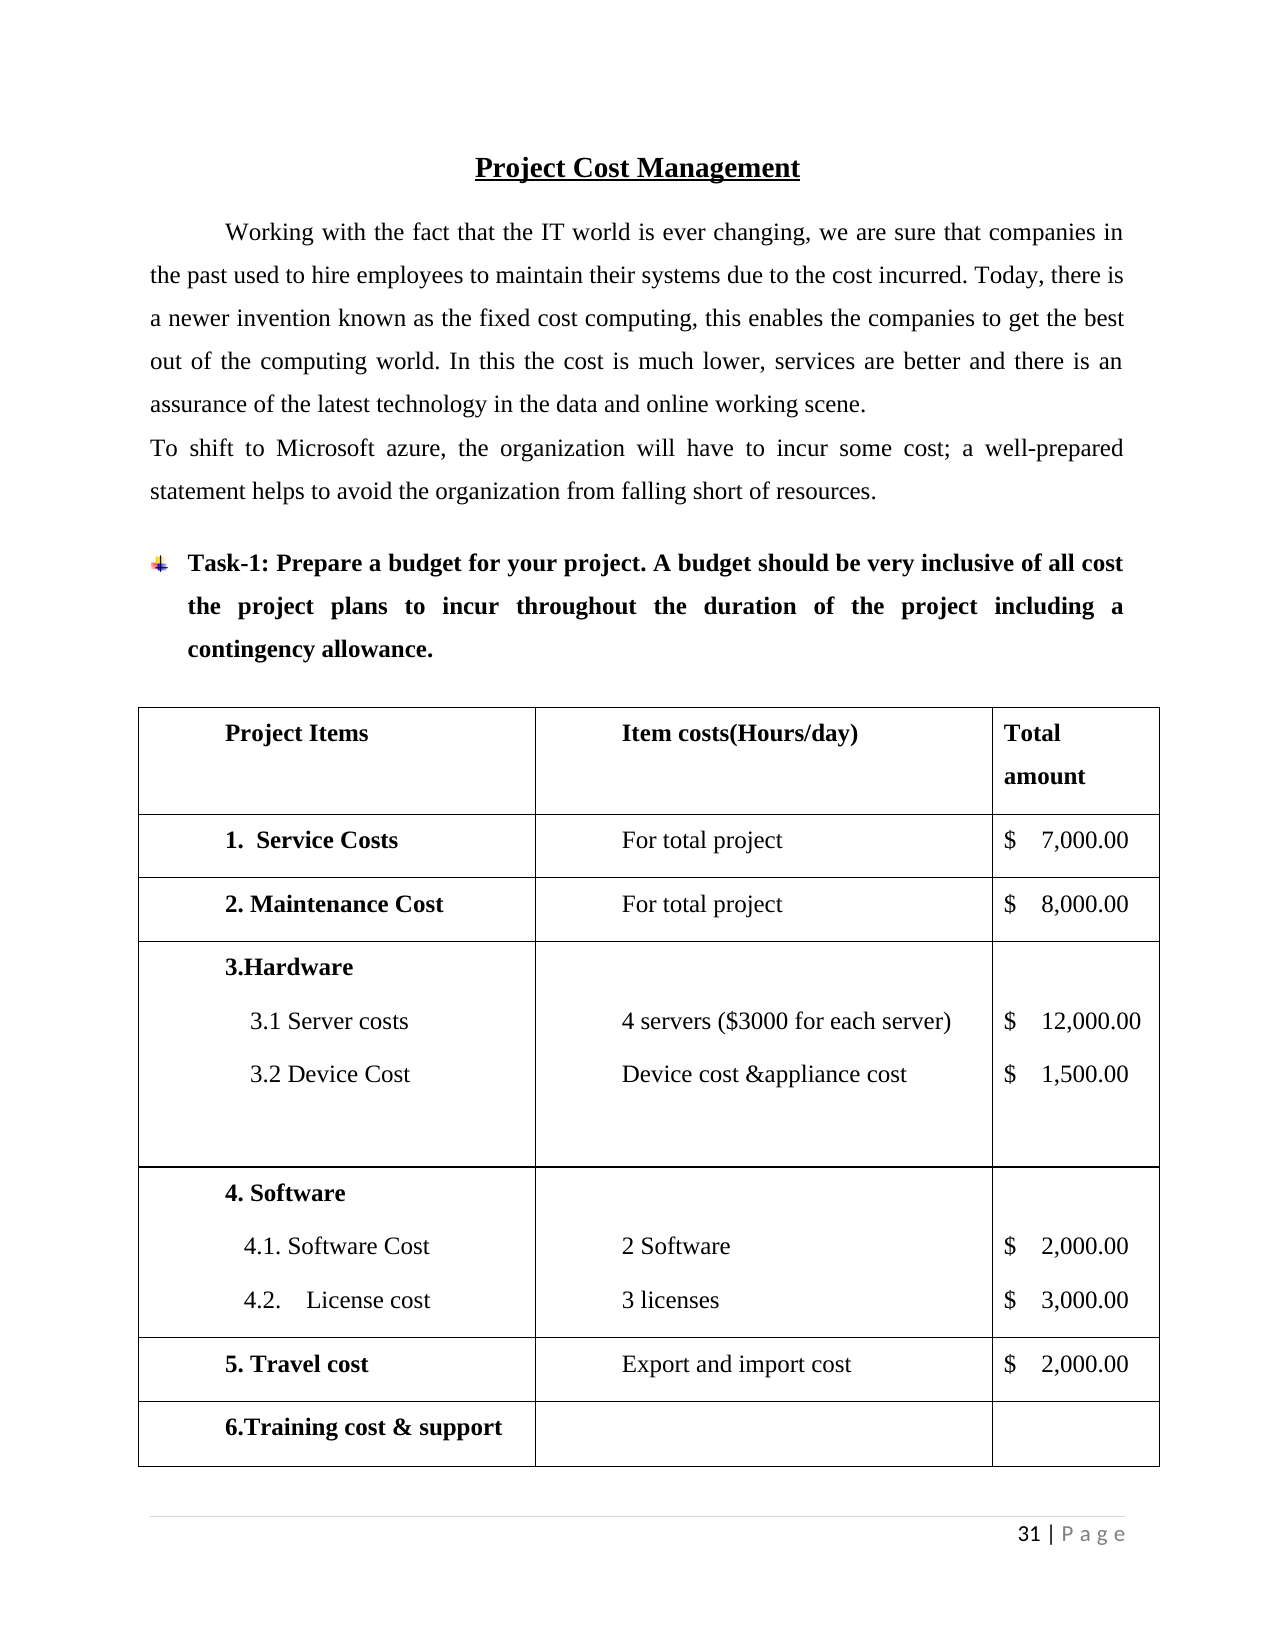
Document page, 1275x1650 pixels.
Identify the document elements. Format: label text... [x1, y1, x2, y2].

text To shift to Microsoft azure, the organization will have to incur some cost; a well-prepared statement helps to avoid the organization from falling short of resources. [150, 433, 1125, 504]
table_cell 2 Software 3 licenses [536, 1168, 992, 1337]
picture [151, 554, 168, 572]
table_cell $ 8,000.00 [993, 878, 1159, 941]
table_cell 2. Maintenance Cost [139, 878, 535, 941]
table_header Project Items [139, 708, 535, 813]
table_cell $ 7,000.00 [993, 815, 1159, 877]
table_cell For total project [536, 878, 992, 941]
table_cell 4. Software 4.1. Software Cost License cost [139, 1168, 535, 1337]
table_header Item costs(Hours/day) [536, 708, 992, 813]
table_cell $ 2,000.00 $ 3,000.00 [993, 1168, 1159, 1337]
table_cell $ 2,000.00 [993, 1338, 1159, 1401]
table_cell [536, 1402, 992, 1466]
table_cell [993, 1402, 1159, 1466]
list Task-1: Prepare a budget for your project. A budget should be very inclusive of all cost the project plans to incur throughout the duration of the project including a contingency allowance. [150, 548, 1125, 663]
table_cell Export and import cost [536, 1338, 992, 1401]
table_cell 5. Travel cost [139, 1338, 535, 1401]
table_cell For total project [536, 815, 992, 877]
table_header Total amount [993, 708, 1159, 813]
table_cell $ 12,000.00 $ 1,500.00 [993, 942, 1159, 1166]
table_cell 6.Training cost & support [139, 1402, 535, 1466]
table_cell 4 servers ($3000 for each server) Device cost &appliance cost [536, 942, 992, 1166]
table_cell 1. Service Costs [139, 815, 535, 877]
text Project Cost Management [150, 150, 1125, 183]
text Working with the fact that the IT world is ever changing, we are sure that companies in the past used to hire employees to maintain their systems due to the cost incurred. Today, there is a newer invention known as the fixed cost computing, this enables the companies to get the best out of the computing world. In this the cost is much lower, services are better and there is an assurance of the latest technology in the data and online working scene. [150, 217, 1125, 418]
table_cell 3.Hardware 3.1 Server costs 3.2 Device Cost [139, 942, 535, 1166]
